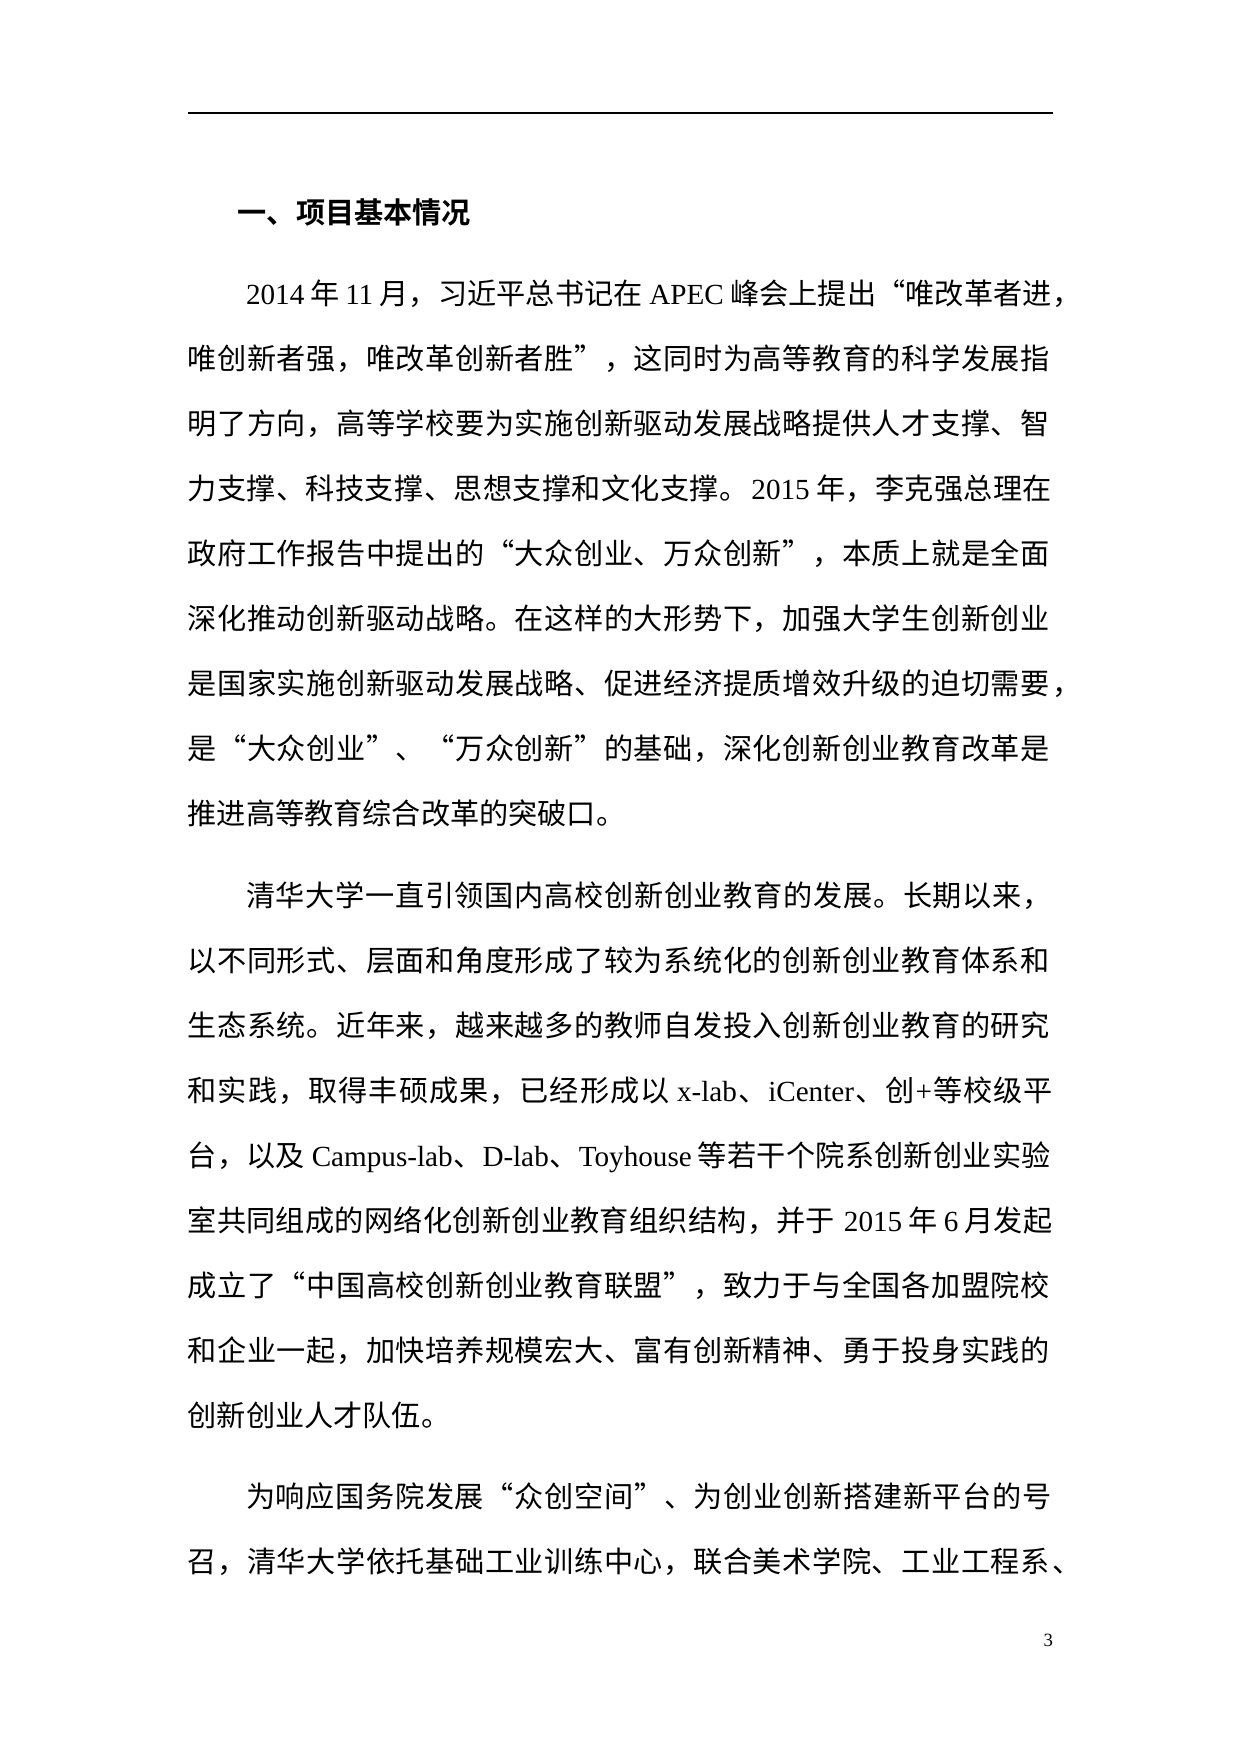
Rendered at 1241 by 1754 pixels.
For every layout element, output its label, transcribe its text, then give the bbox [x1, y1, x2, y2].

text 清华大学一直引领国内高校创新创业教育的发展。长期以来，以不同形式、层面和角度形成了较为系统化的创新创业教育体系和生态系统。近年来，越来越多的教师自发投入创新创业教育的研究和实践，取得丰硕成果，已经形成以x-lab、iCenter、创+等校级平台，以及Campus-lab、D-lab、Toyhouse等若干个院系创新创业实验室共同组成的网络化创新创业教育组织结构，并于2015年6月发起成立了“中国高校创新创业教育联盟”，致力于与全国各加盟院校和企业一起，加快培养规模宏大、富有创新精神、勇于投身实践的创新创业人才队伍。 [187, 861, 1053, 1446]
text 2014年11月，习近平总书记在APEC峰会上提出“唯改革者进，唯创新者强，唯改革创新者胜”，这同时为高等教育的科学发展指明了方向，高等学校要为实施创新驱动发展战略提供人才支撑、智力支撑、科技支撑、思想支撑和文化支撑。2015年，李克强总理在政府工作报告中提出的“大众创业、万众创新”，本质上就是全面深化推动创新驱动战略。在这样的大形势下，加强大学生创新创业是国家实施创新驱动发展战略、促进经济提质增效升级的迫切需要，是“大众创业”、“万众创新”的基础，深化创新创业教育改革是推进高等教育综合改革的突破口。 [187, 259, 1053, 844]
text 一、项目基本情况 [187, 178, 1053, 243]
